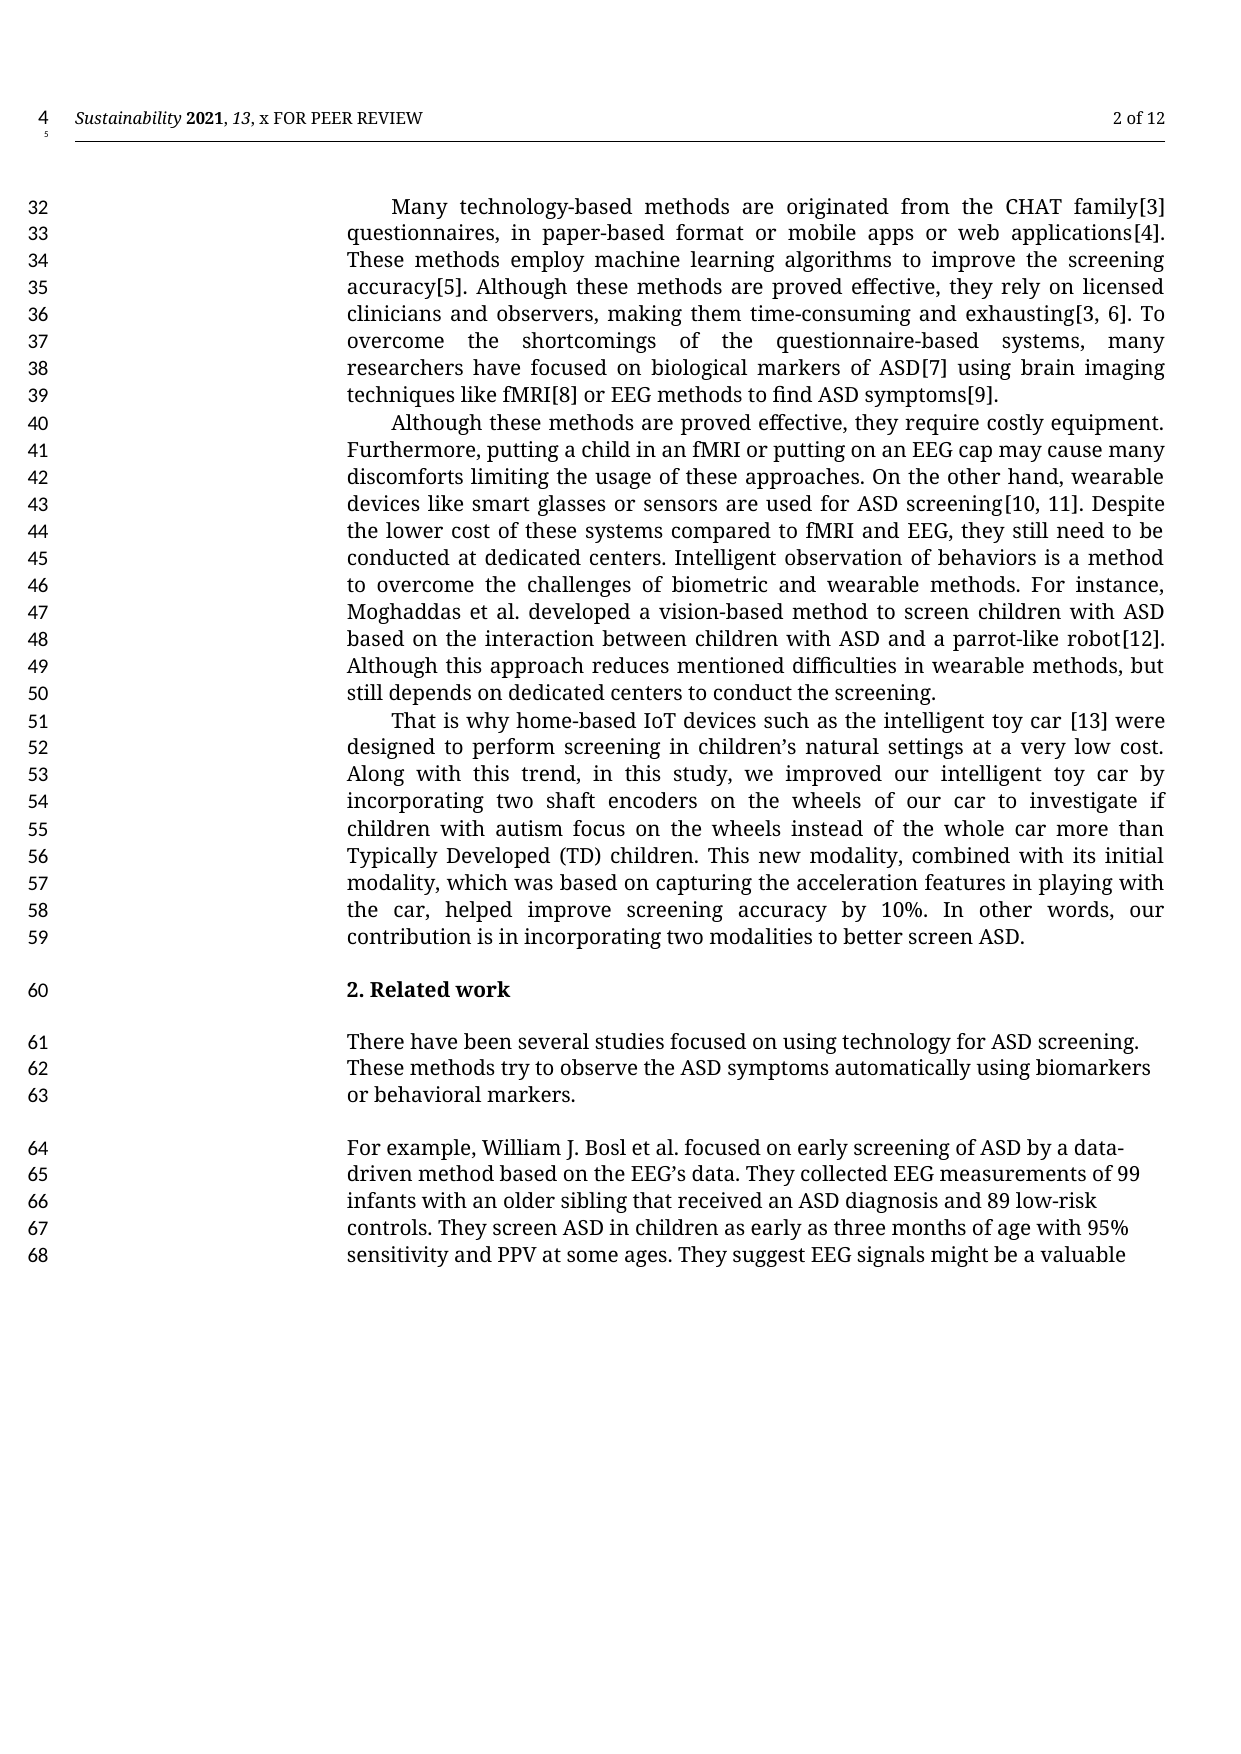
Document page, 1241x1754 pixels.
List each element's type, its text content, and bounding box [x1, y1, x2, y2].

subtitle 2. Related work [347, 976, 1165, 1002]
text Although these methods are proved effective, they require costly equipment. Furthermore, putting a child in an fMRI or putting on an EEG cap may cause many discomforts limiting the usage of these approaches. On the other hand, wearable devices like smart glasses or sensors are used for ASD screening[10, 11]. Despite the lower cost of these systems compared to fMRI and EEG, they still need to be conducted at dedicated centers. Intelligent observation of behaviors is a method to overcome the challenges of biometric and wearable methods. For instance, Moghaddas et al. developed a vision-based method to screen children with ASD based on the interaction between children with ASD and a parrot-like robot[12]. Although this approach reduces mentioned difficulties in wearable methods, but still depends on dedicated centers to conduct the screening. [347, 409, 1165, 707]
subtitle There have been several studies focused on using technology for ASD screening. These methods try to observe the ASD symptoms automatically using biomarkers or behavioral markers. [347, 1027, 1165, 1109]
text That is why home-based IoT devices such as the intelligent toy car [13] were designed to perform screening in children’s natural settings at a very low cost. Along with this trend, in this study, we improved our intelligent toy car by incorporating two shaft encoders on the wheels of our car to investigate if children with autism focus on the wheels instead of the whole car more than Typically Developed (TD) children. This new modality, combined with its initial modality, which was based on capturing the acceleration features in playing with the car, helped improve screening accuracy by 10%. In other words, our contribution is in incorporating two modalities to better screen ASD. [347, 707, 1165, 951]
text Many technology-based methods are originated from the CHAT family[3] questionnaires, in paper-based format or mobile apps or web applications[4]. These methods employ machine learning algorithms to improve the screening accuracy[5]. Although these methods are proved effective, they rely on licensed clinicians and observers, making them time-consuming and exhausting[3, 6]. To overcome the shortcomings of the questionnaire-based systems, many researchers have focused on biological markers of ASD[7] using brain imaging techniques like fMRI[8] or EEG methods to find ASD symptoms[9]. [347, 192, 1165, 409]
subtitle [347, 1134, 1165, 1269]
